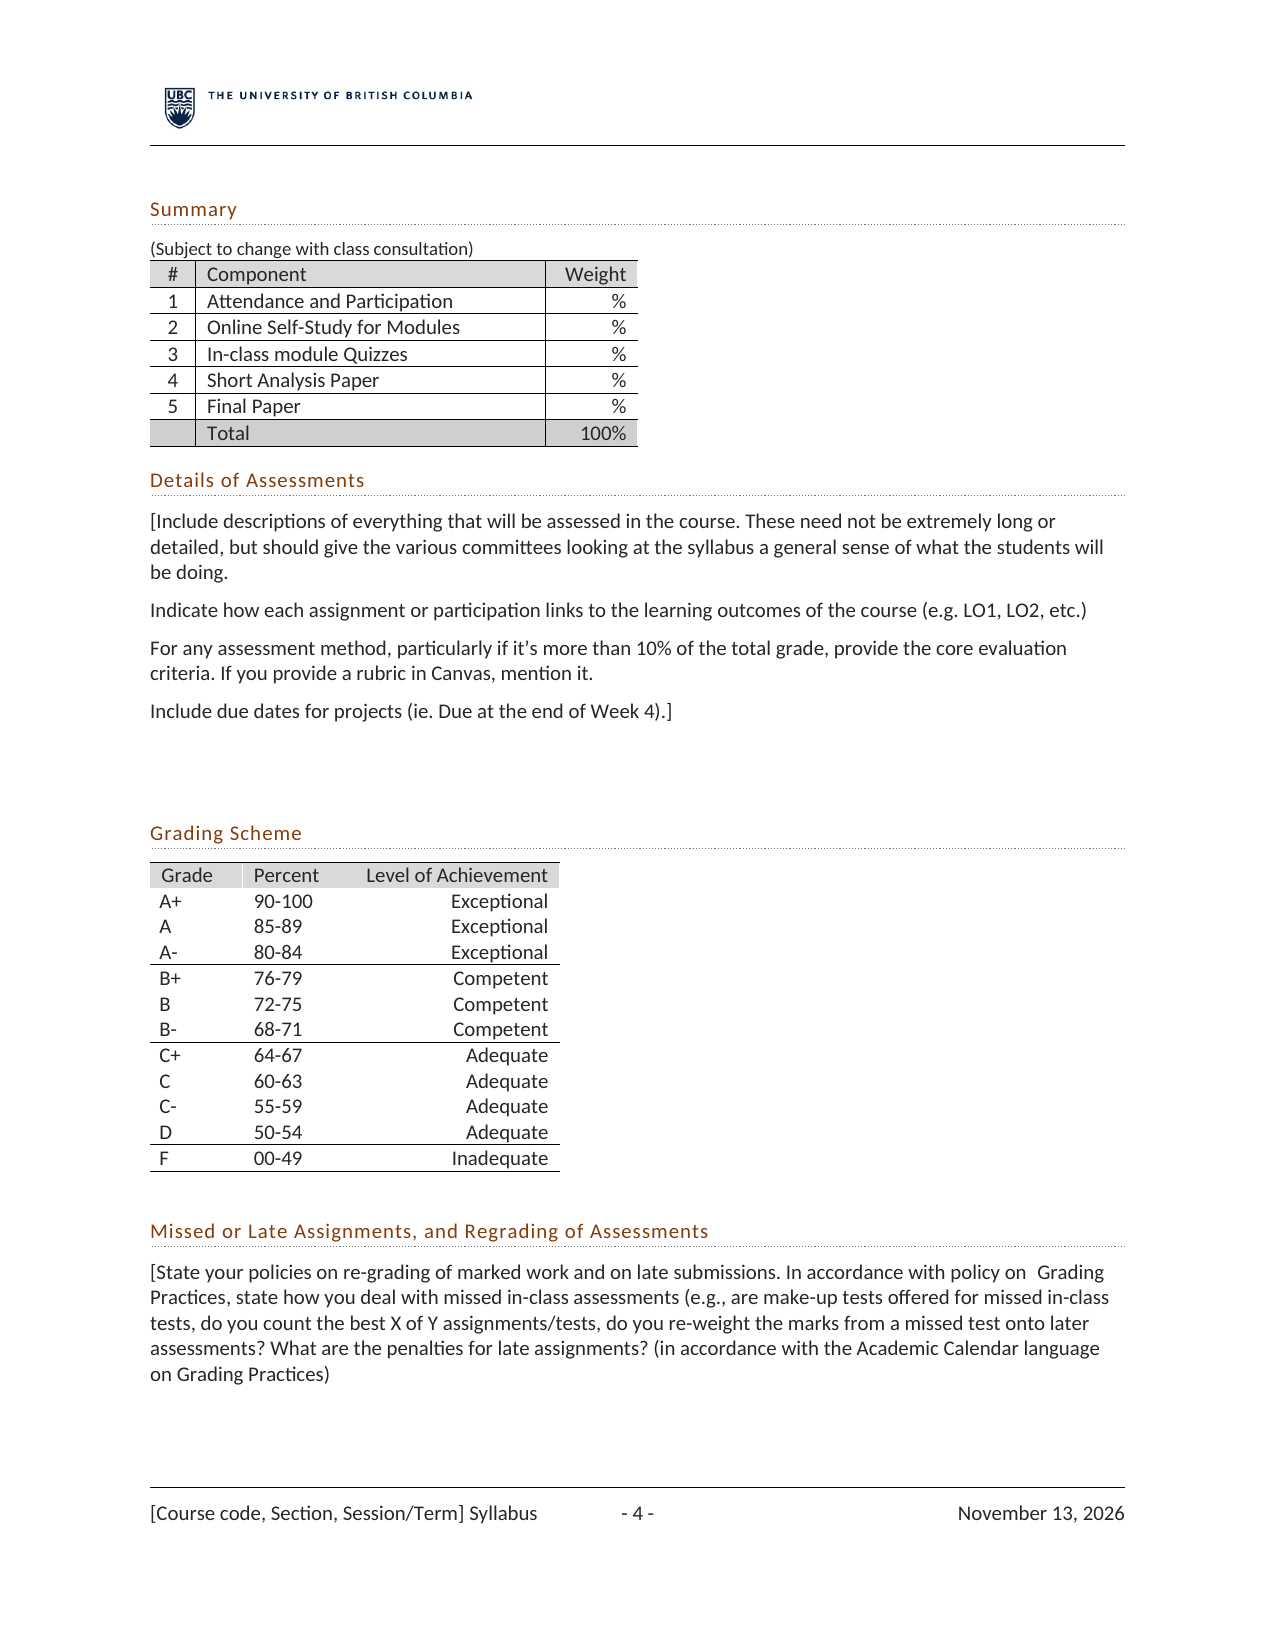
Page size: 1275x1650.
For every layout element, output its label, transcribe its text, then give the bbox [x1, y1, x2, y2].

text [State your policies on re-grading of marked work and on late submissions. In accordance with policy on Grading Practices, state how you deal with missed in-class assessments (e.g., are make-up tests offered for missed in-class tests, do you count the best X of Y assignments/tests, do you re-weight the marks from a missed test onto later assessments? What are the penalties for late assignments? (in accordance with the Academic Calendar language on Grading Practices) [150, 1259, 1125, 1386]
subtitle Missed or Late Assignments, and Regrading of Assessments [150, 1218, 1125, 1247]
table_header Component [196, 261, 545, 287]
table_cell Adequate [355, 1119, 559, 1144]
table_cell 00-49 [243, 1145, 355, 1171]
table_cell Attendance and Participation [196, 288, 545, 313]
table_cell 72-75 [243, 991, 355, 1016]
table_cell % [546, 394, 637, 419]
table_cell Final Paper [196, 394, 545, 419]
table_header Weight [546, 261, 637, 287]
table_cell Adequate [355, 1043, 559, 1068]
table_cell % [546, 367, 637, 393]
table_cell 5 [150, 394, 195, 419]
table_cell Exceptional [355, 939, 559, 964]
table_cell C- [150, 1094, 242, 1119]
table_cell 90-100 [243, 888, 355, 913]
table_cell Competent [355, 991, 559, 1016]
table_cell 50-54 [243, 1119, 355, 1144]
text For any assessment method, particularly if it’s more than 10% of the total grade, provide the core evaluation criteria. If you provide a rubric in Canvas, mention it. [150, 635, 1125, 686]
table_cell Competent [355, 965, 559, 991]
table_cell Competent [355, 1016, 559, 1042]
table_cell F [150, 1145, 242, 1171]
table_cell 55-59 [243, 1094, 355, 1119]
table_cell 85-89 [243, 914, 355, 939]
table_cell C [150, 1068, 242, 1093]
text Include due dates for projects (ie. Due at the end of Week 4).] [150, 698, 1125, 724]
table_cell B- [150, 1016, 242, 1042]
table_cell 3 [150, 341, 195, 366]
picture [150, 73, 486, 143]
table_cell A- [150, 939, 242, 964]
table_cell B+ [150, 965, 242, 991]
table_header # [150, 261, 195, 287]
table_cell 100% [546, 420, 637, 446]
table_cell 80-84 [243, 939, 355, 964]
table_cell 68-71 [243, 1016, 355, 1042]
subtitle Grading Scheme [150, 821, 1125, 849]
table_cell A [150, 914, 242, 939]
table_cell 60-63 [243, 1068, 355, 1093]
table_cell % [546, 288, 637, 313]
table_cell In-class module Quizzes [196, 341, 545, 366]
table_cell Inadequate [355, 1145, 559, 1171]
subtitle Details of Assessments [150, 467, 1125, 496]
table_cell Exceptional [355, 914, 559, 939]
table_cell 2 [150, 314, 195, 340]
table_cell 4 [150, 367, 195, 393]
table_header Level of Achievement [355, 863, 559, 888]
table_cell 64-67 [243, 1043, 355, 1068]
table_cell % [546, 341, 637, 366]
table_cell Adequate [355, 1094, 559, 1119]
table_cell Total [196, 420, 545, 446]
table_cell % [546, 314, 637, 340]
table_cell B [150, 991, 242, 1016]
text Indicate how each assignment or participation links to the learning outcomes of the course (e.g. LO1, LO2, etc.) [150, 597, 1125, 623]
table_header Percent [243, 863, 355, 888]
subtitle Summary [150, 196, 1125, 225]
table_cell Online Self-Study for Modules [196, 314, 545, 340]
text [Include descriptions of everything that will be assessed in the course. These need not be extremely long or detailed, but should give the various committees looking at the syllabus a general sense of what the students will be doing. [150, 508, 1125, 585]
table_cell Adequate [355, 1068, 559, 1093]
table_cell [150, 420, 195, 446]
table_cell Short Analysis Paper [196, 367, 545, 393]
table_cell C+ [150, 1043, 242, 1068]
table_cell D [150, 1119, 242, 1144]
text (Subject to change with class consultation) [150, 237, 1125, 260]
table_cell 1 [150, 288, 195, 313]
table_cell 76-79 [243, 965, 355, 991]
table_cell Exceptional [355, 888, 559, 913]
table_cell A+ [150, 888, 242, 913]
table_header Grade [150, 863, 242, 888]
